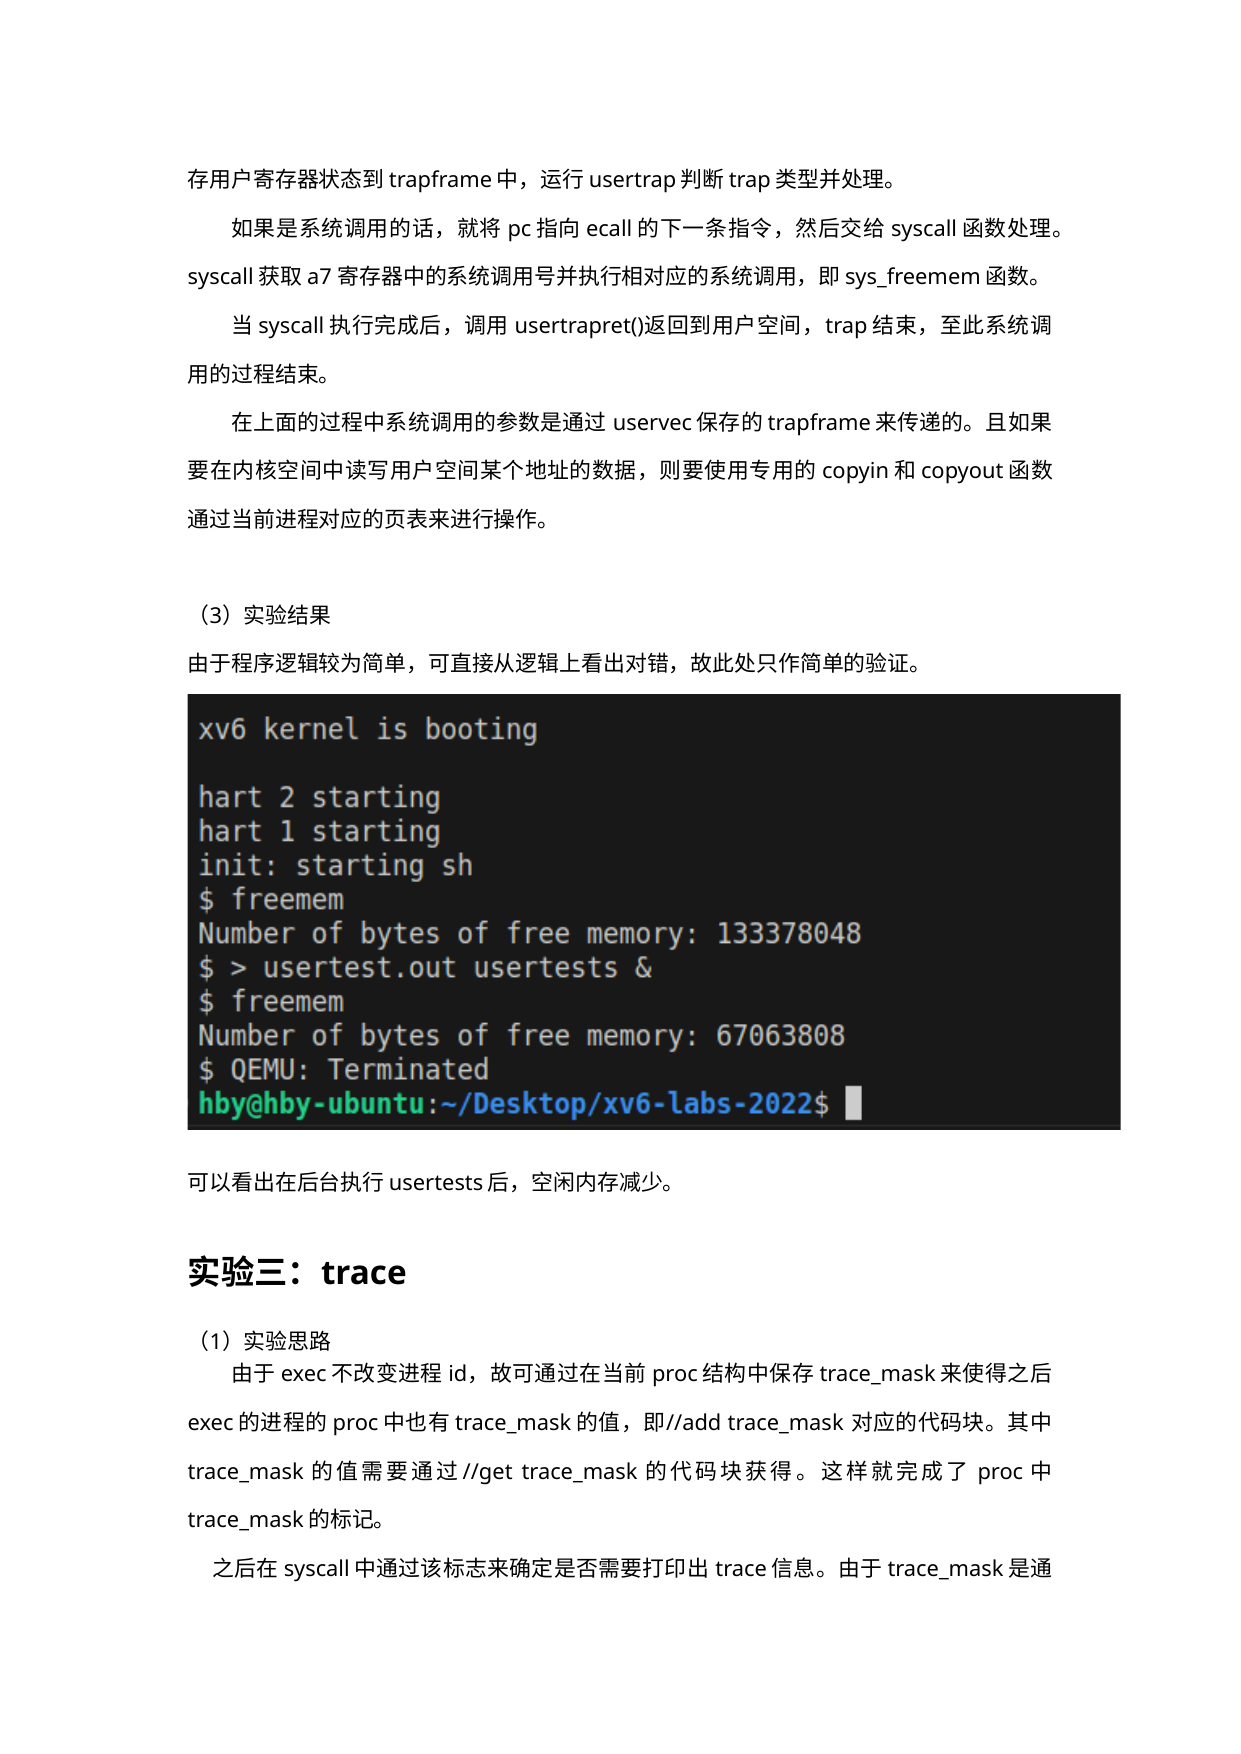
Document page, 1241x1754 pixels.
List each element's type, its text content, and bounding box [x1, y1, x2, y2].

text （3）实验结果 [187, 598, 1053, 630]
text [187, 1550, 1053, 1583]
text 由于程序逻辑较为简单，可直接从逻辑上看出对错，故此处只作简单的验证。 [187, 646, 1053, 678]
text 如果是系统调用的话，就将pc指向ecall的下一条指令，然后交给syscall函数处理。syscall获取 a7 寄存器中的系统调用号并执行相对应的系统调用，即sys_freemem函数。 [187, 210, 1053, 292]
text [187, 162, 1053, 194]
text （1）实验思路 [187, 1323, 1053, 1356]
subtitle 实验三：trace [187, 1238, 1053, 1303]
text 在上面的过程中系统调用的参数是通过uservec保存的trapframe来传递的。且如果要在内核空间中读写用户空间某个地址的数据，则要使用专用的copyin和copyout函数通过当前进程对应的页表来进行操作。 [187, 404, 1053, 534]
picture [187, 694, 1121, 1130]
text 由于exec不改变进程id，故可通过在当前proc结构中保存trace_mask来使得之后exec的进程的proc中也有trace_mask的值，即//add trace_mask 对应的代码块。其中trace_mask的值需要通过//get trace_mask的代码块获得。这样就完成了proc中trace_mask的标记。 [187, 1356, 1053, 1534]
text 当syscall执行完成后，调用usertrapret()返回到用户空间，trap结束，至此系统调用的过程结束。 [187, 307, 1053, 389]
text 可以看出在后台执行usertests后，空闲内存减少。 [187, 1164, 1053, 1197]
